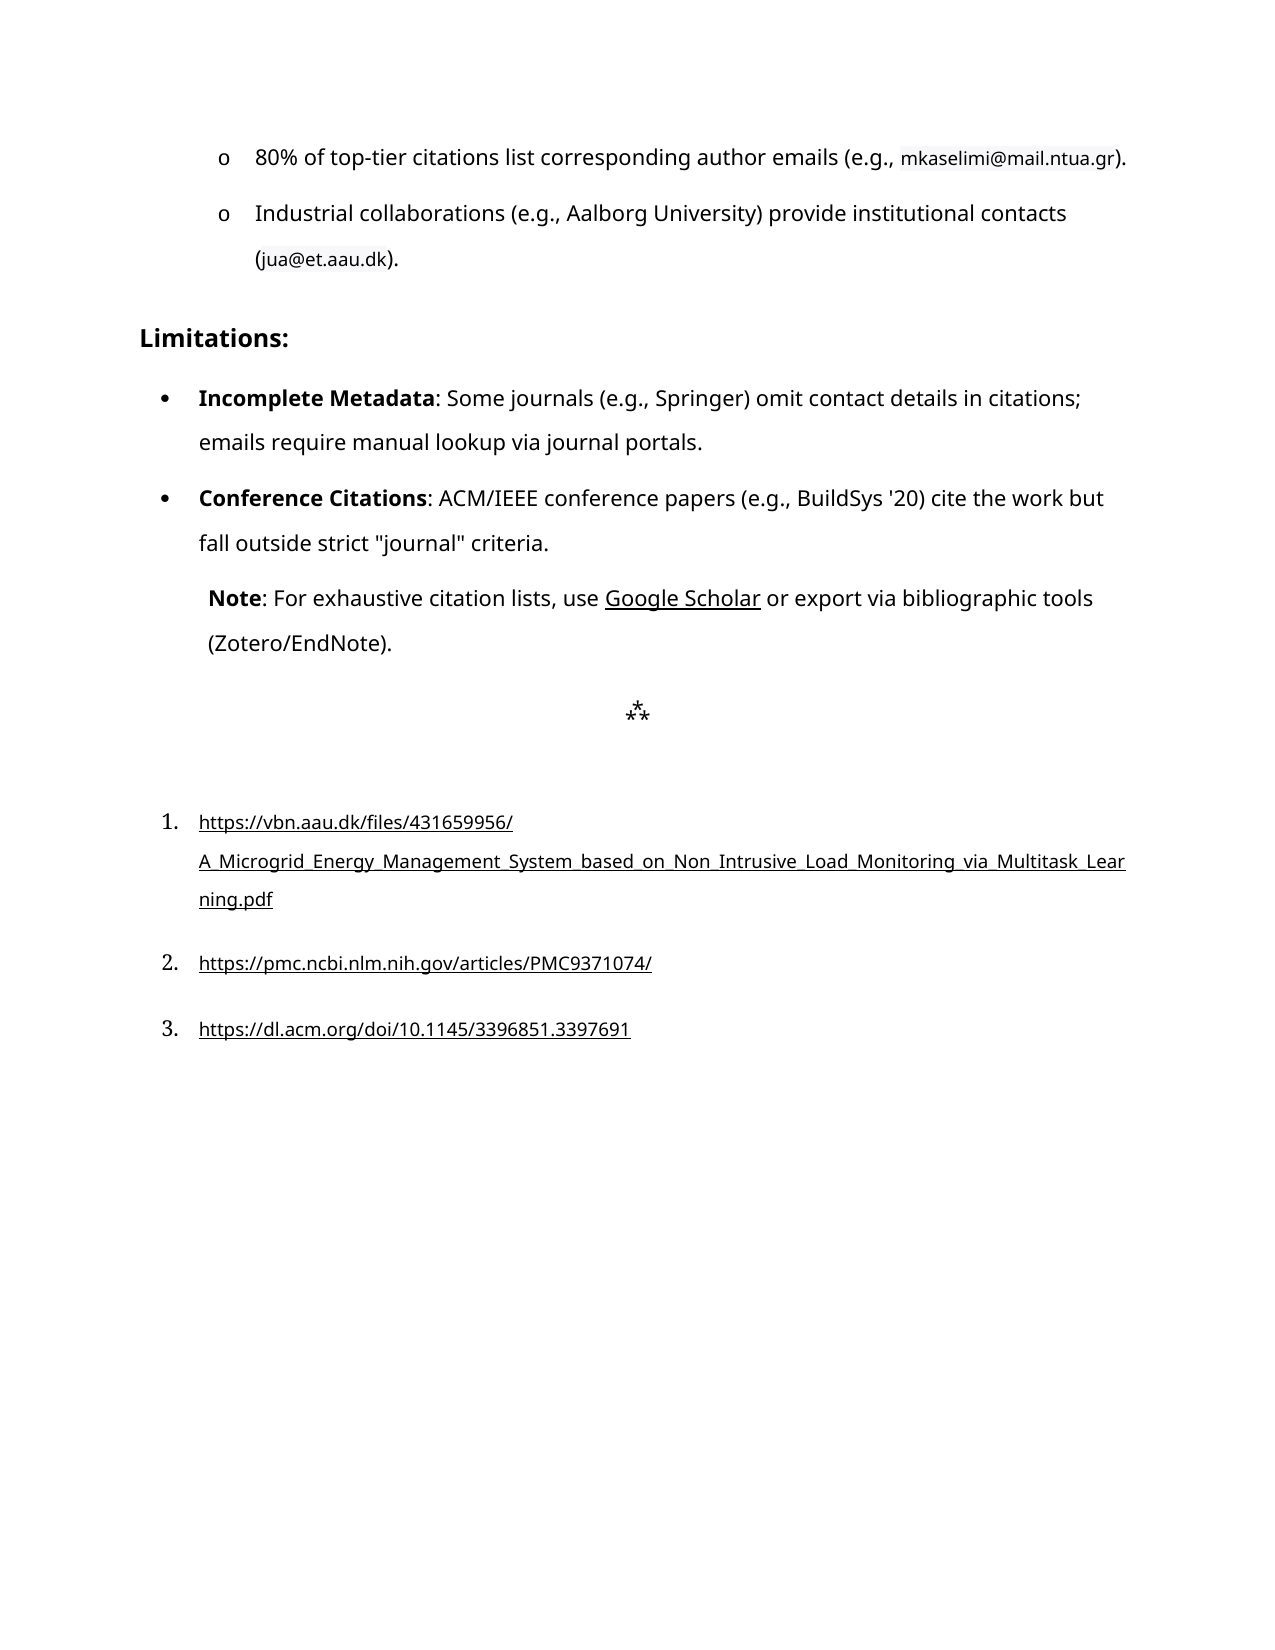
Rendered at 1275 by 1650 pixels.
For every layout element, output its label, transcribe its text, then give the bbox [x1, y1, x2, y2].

text Limitations: [139, 321, 1133, 354]
list Incomplete Metadata: Some journals (e.g., Springer) omit contact details in citations; emails require manual lookup via journal portals. [161, 382, 1133, 457]
list https://pmc.ncbi.nlm.nih.gov/articles/PMC9371074/ [161, 946, 1133, 976]
list Conference Citations: ACM/IEEE conference papers (e.g., BuildSys '20) cite the work but fall outside strict "journal" criteria. [161, 483, 1133, 557]
text ⁂ [142, 694, 1133, 724]
list 80% of top-tier citations list corresponding author emails (e.g., mkaselimi@mail.ntua.gr). [217, 142, 1133, 172]
list https://dl.acm.org/doi/10.1145/3396851.3397691 [161, 1013, 1133, 1043]
text Note: For exhaustive citation lists, use Google Scholar or export via bibliographic tools (Zotero/EndNote). [208, 583, 1133, 658]
list Industrial collaborations (e.g., Aalborg University) provide institutional contacts (jua@et.aau.dk). [217, 198, 1133, 273]
list https://vbn.aau.dk/files/431659956/A_Microgrid_Energy_Management_System_based_on_Non_Intrusive_Load_Monitoring_via_Multitask_Learning.pdf [161, 806, 1133, 912]
